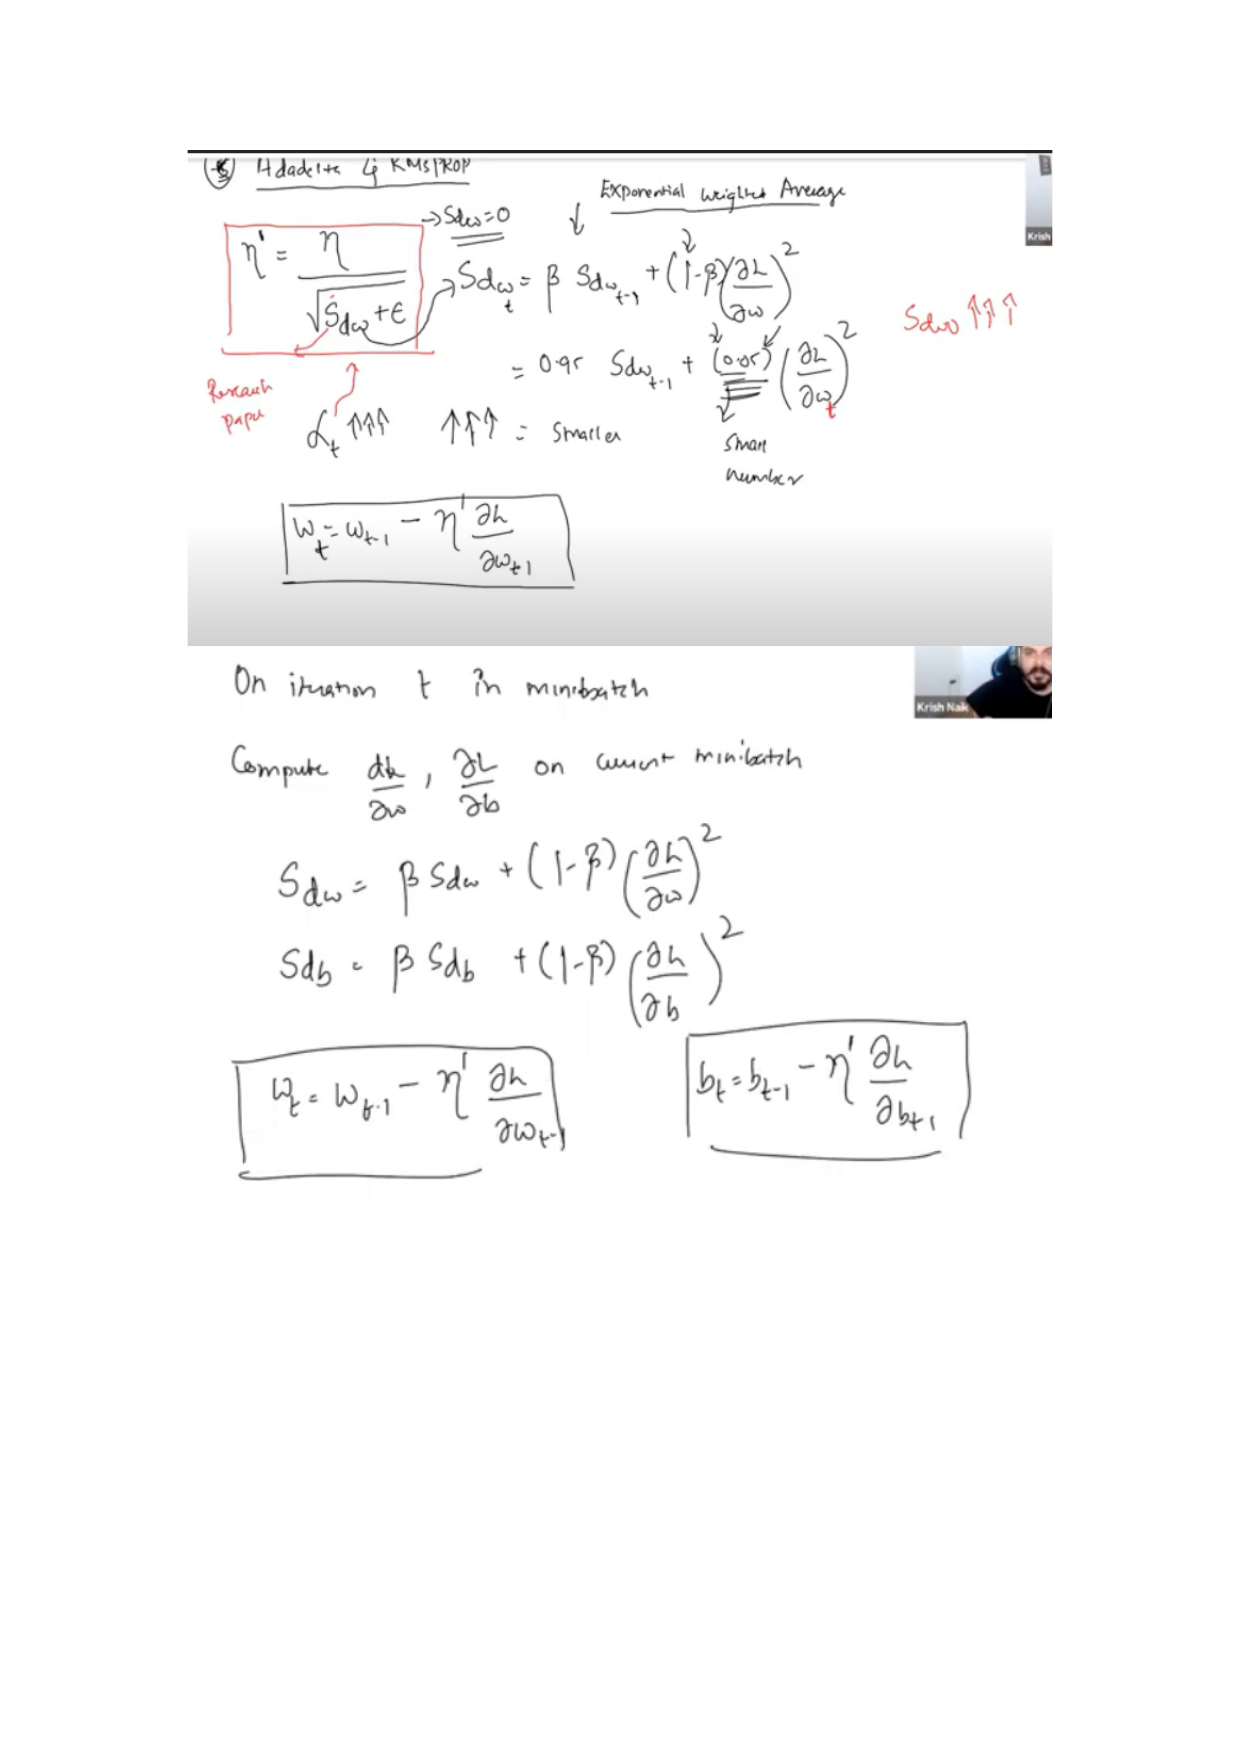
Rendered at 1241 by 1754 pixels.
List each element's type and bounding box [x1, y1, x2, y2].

picture [187, 150, 1053, 1220]
